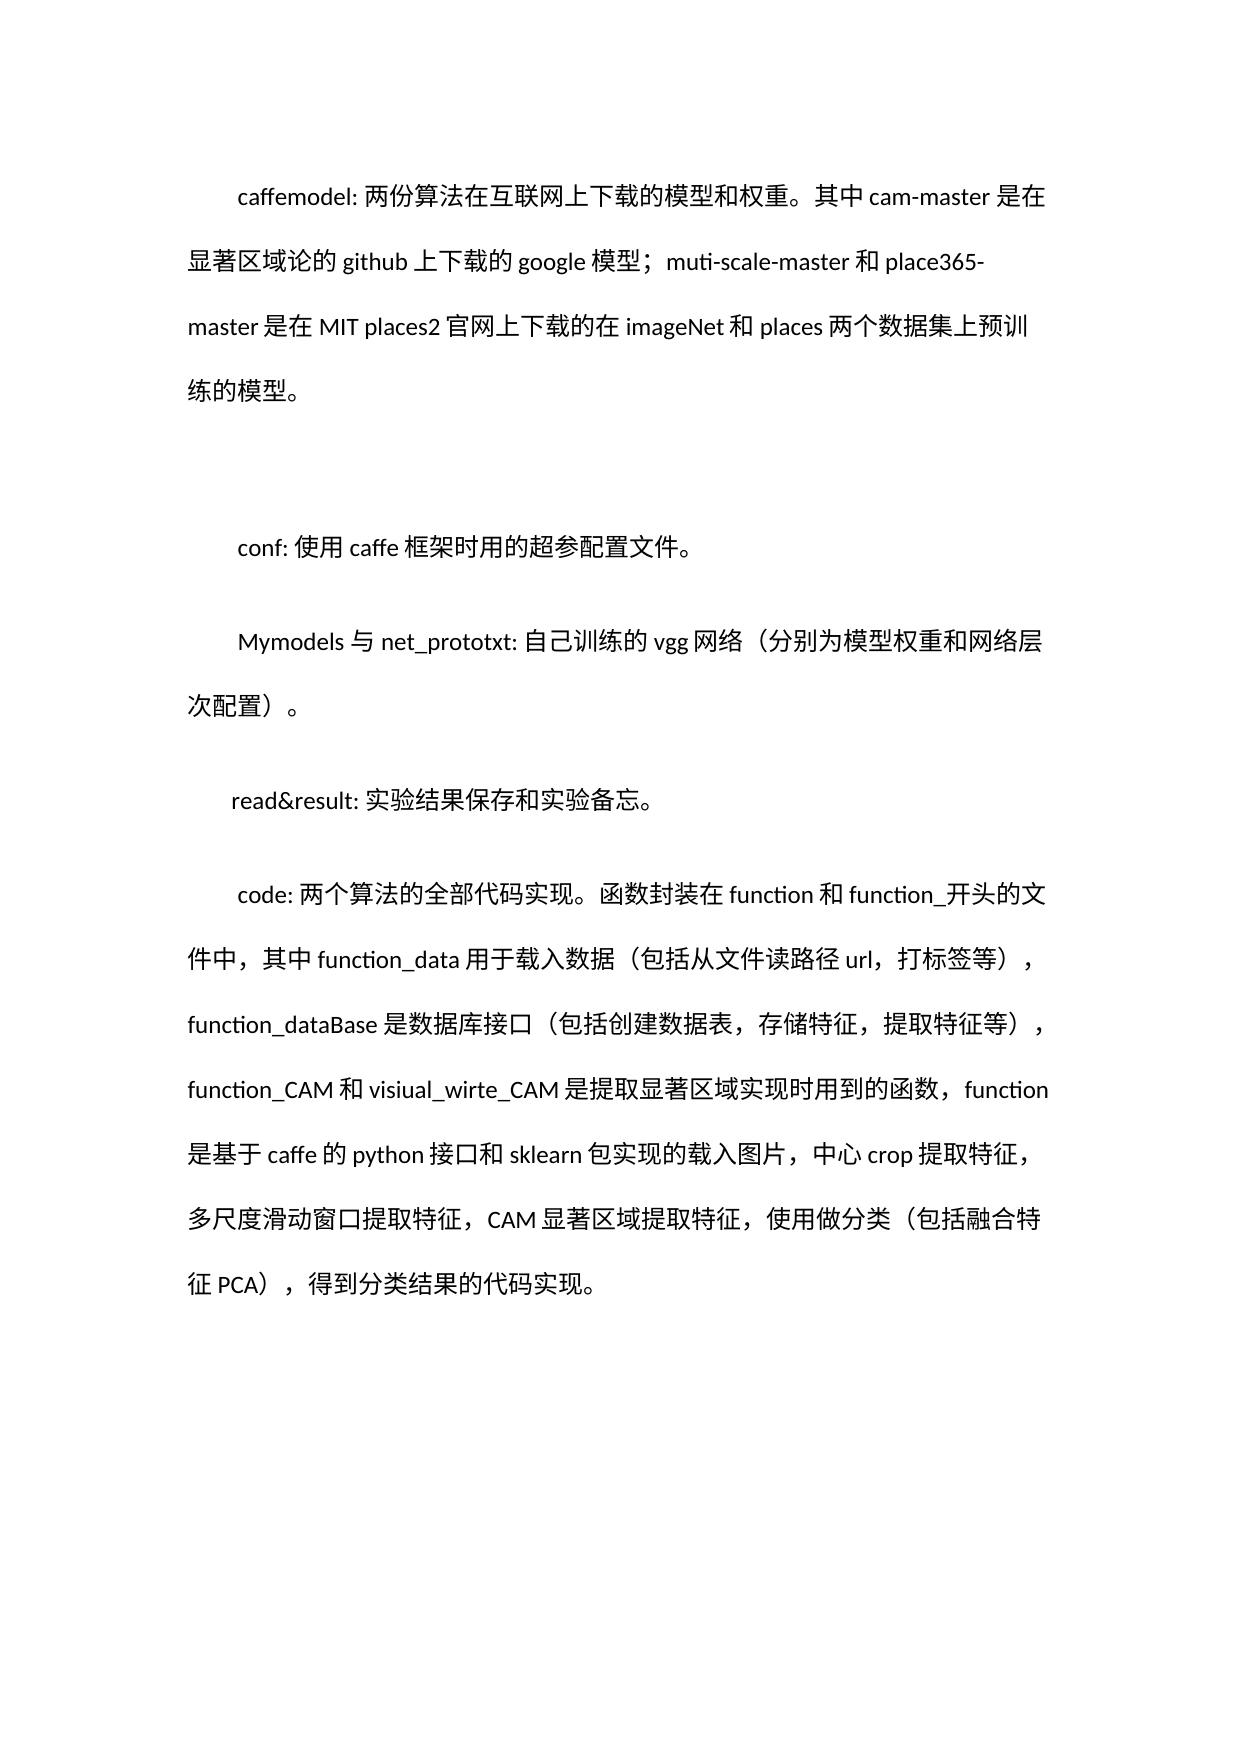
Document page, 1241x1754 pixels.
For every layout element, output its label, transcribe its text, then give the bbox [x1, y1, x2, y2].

text read&result: 实验结果保存和实验备忘。 [187, 766, 1053, 831]
text Mymodels 与 net_prototxt: 自己训练的vgg网络（分别为模型权重和网络层次配置）。 [187, 607, 1053, 737]
text conf: 使用caffe框架时用的超参配置文件。 [187, 513, 1053, 578]
text caffemodel: 两份算法在互联网上下载的模型和权重。其中cam-master 是在显著区域论的github上下载的google模型；muti-scale-master和place365-master是在MIT places2官网上下载的在imageNet和places两个数据集上预训练的模型。 [187, 162, 1053, 422]
text code: 两个算法的全部代码实现。函数封装在function和function_开头的文件中，其中function_data用于载入数据（包括从文件读路径url，打标签等），function_dataBase是数据库接口（包括创建数据表，存储特征，提取特征等），function_CAM和visiual_wirte_CAM是提取显著区域实现时用到的函数，function是基于caffe的python接口和sklearn包实现的载入图片，中心crop提取特征，多尺度滑动窗口提取特征，CAM显著区域提取特征，使用做分类（包括融合特征PCA），得到分类结果的代码实现。 [187, 860, 1053, 1315]
